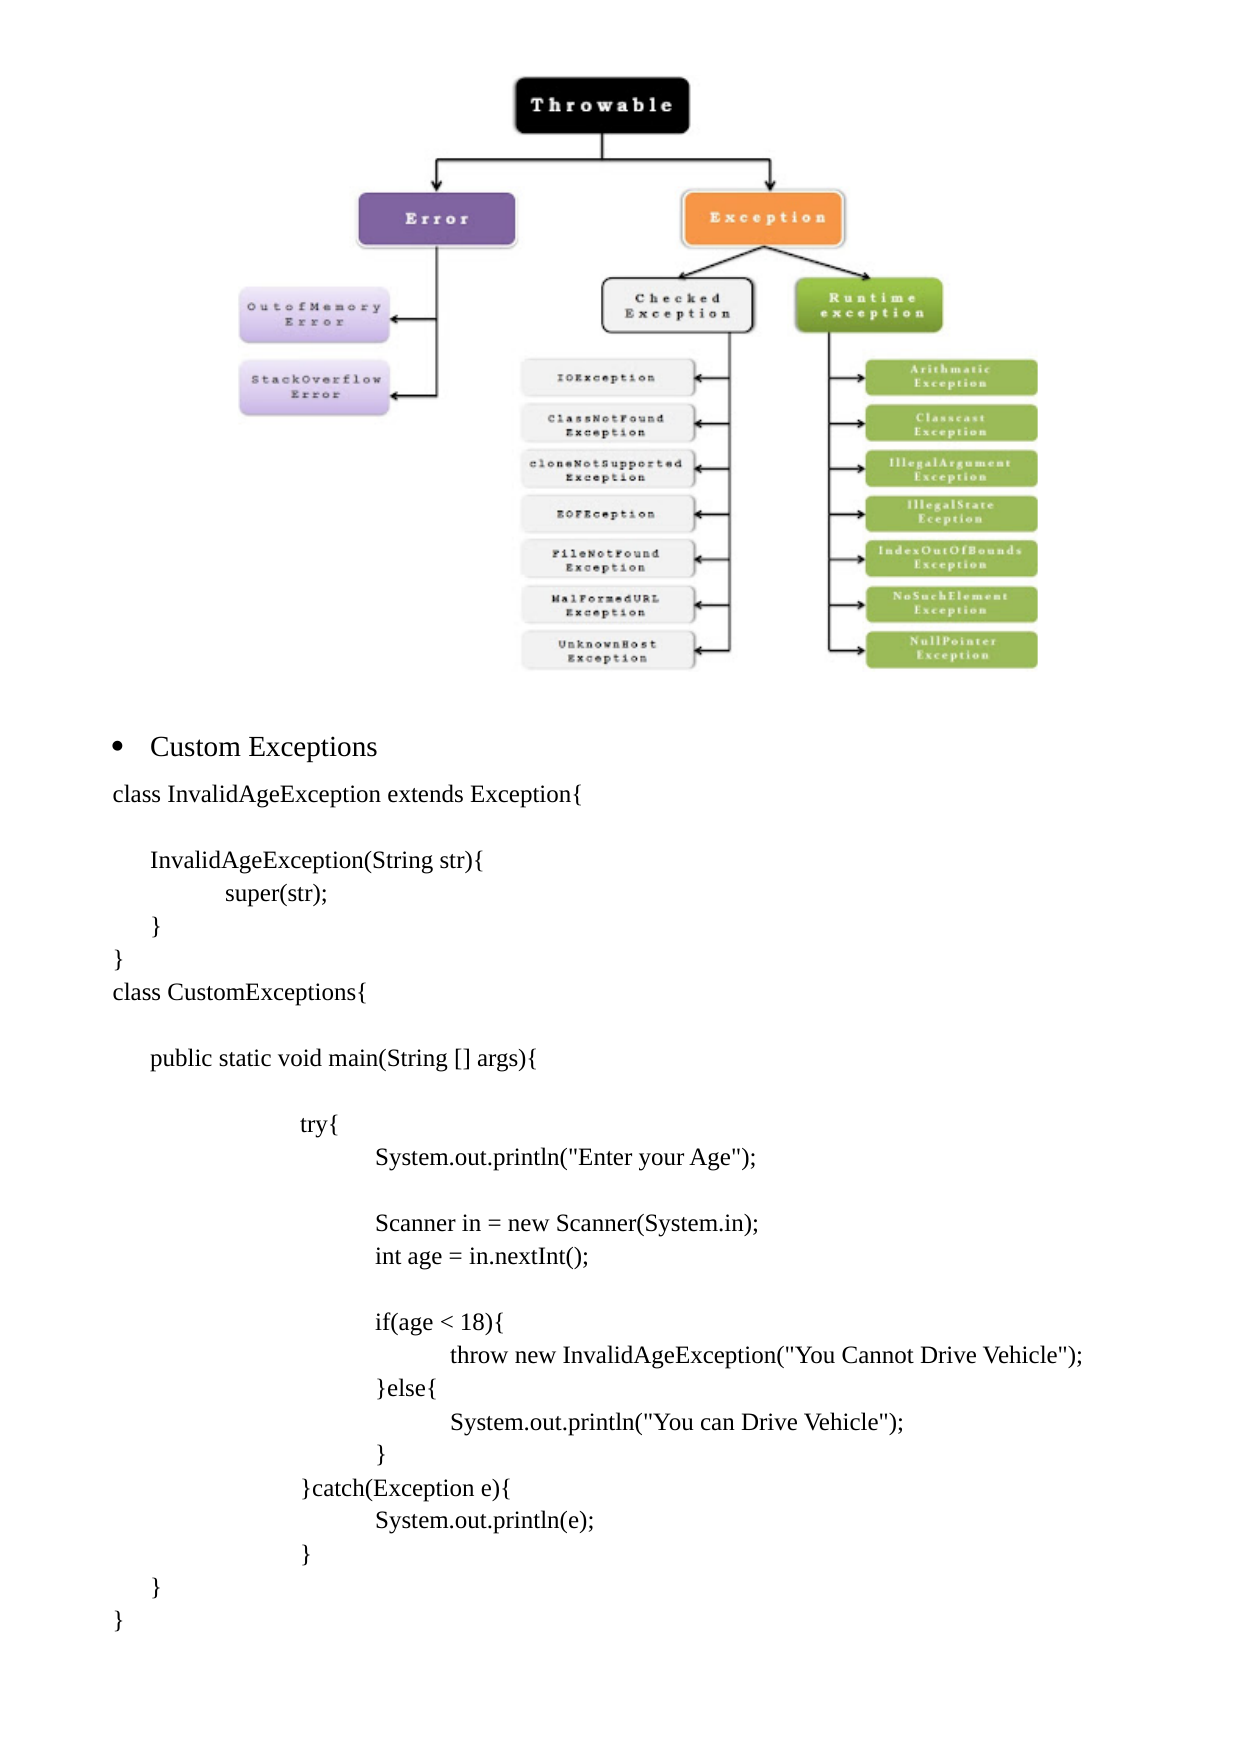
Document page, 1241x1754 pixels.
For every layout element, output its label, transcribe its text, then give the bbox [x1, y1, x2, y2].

text } [112, 1572, 1165, 1600]
text throw new InvalidAgeException("You Cannot Drive Vehicle"); [112, 1341, 1165, 1369]
text int age = in.nextInt(); [112, 1241, 1165, 1270]
text }else{ [112, 1373, 1165, 1402]
text } [112, 1539, 1165, 1567]
text class CustomExceptions{ [112, 977, 1165, 1006]
text System.out.println(e); [112, 1506, 1165, 1534]
text } [112, 1439, 1165, 1468]
text }catch(Exception e){ [112, 1473, 1165, 1501]
picture [237, 75, 1038, 672]
text System.out.println("You can Drive Vehicle"); [112, 1407, 1165, 1435]
text super(str); [112, 878, 1165, 907]
text } [112, 944, 1165, 973]
text } [112, 911, 1165, 940]
text class InvalidAgeException extends Exception{ [75, 779, 1165, 808]
text } [112, 1605, 1165, 1633]
list Custom Exceptions [112, 729, 1165, 762]
text InvalidAgeException(String str){ [112, 845, 1165, 874]
text Scanner in = new Scanner(System.in); [112, 1208, 1165, 1237]
text try{ [112, 1109, 1165, 1138]
text public static void main(String [] args){ [112, 1043, 1165, 1072]
text System.out.println("Enter your Age"); [112, 1142, 1165, 1171]
text if(age < 18){ [112, 1307, 1165, 1336]
